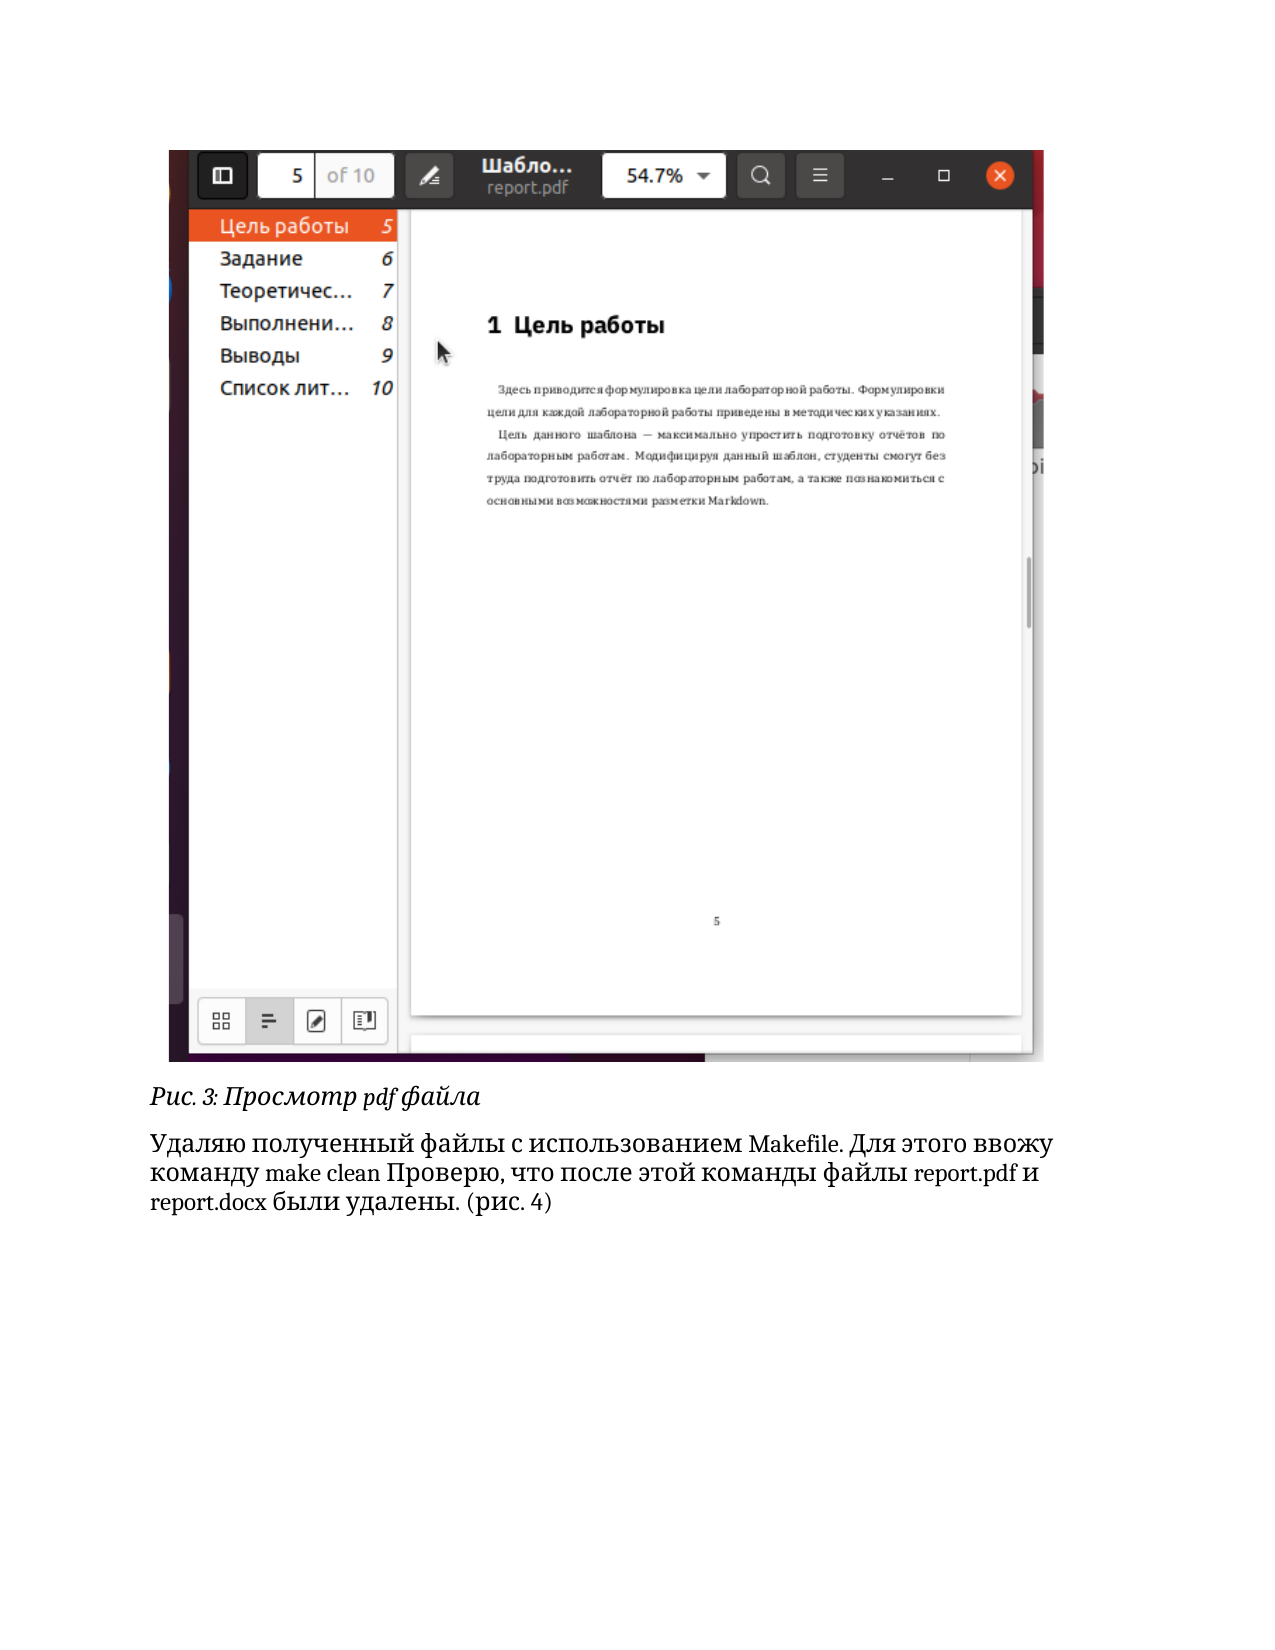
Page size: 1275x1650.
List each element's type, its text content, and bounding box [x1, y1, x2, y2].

picture [168, 150, 1044, 1062]
text Рис. 3: Просмотр pdf файла [150, 1082, 1125, 1111]
text Удаляю полученный файлы с использованием Makefile. Для этого ввожу команду make clean Проверю, что после этой команды файлы report.pdf и report.docx были удалены. (рис. 4) [150, 1130, 1125, 1216]
